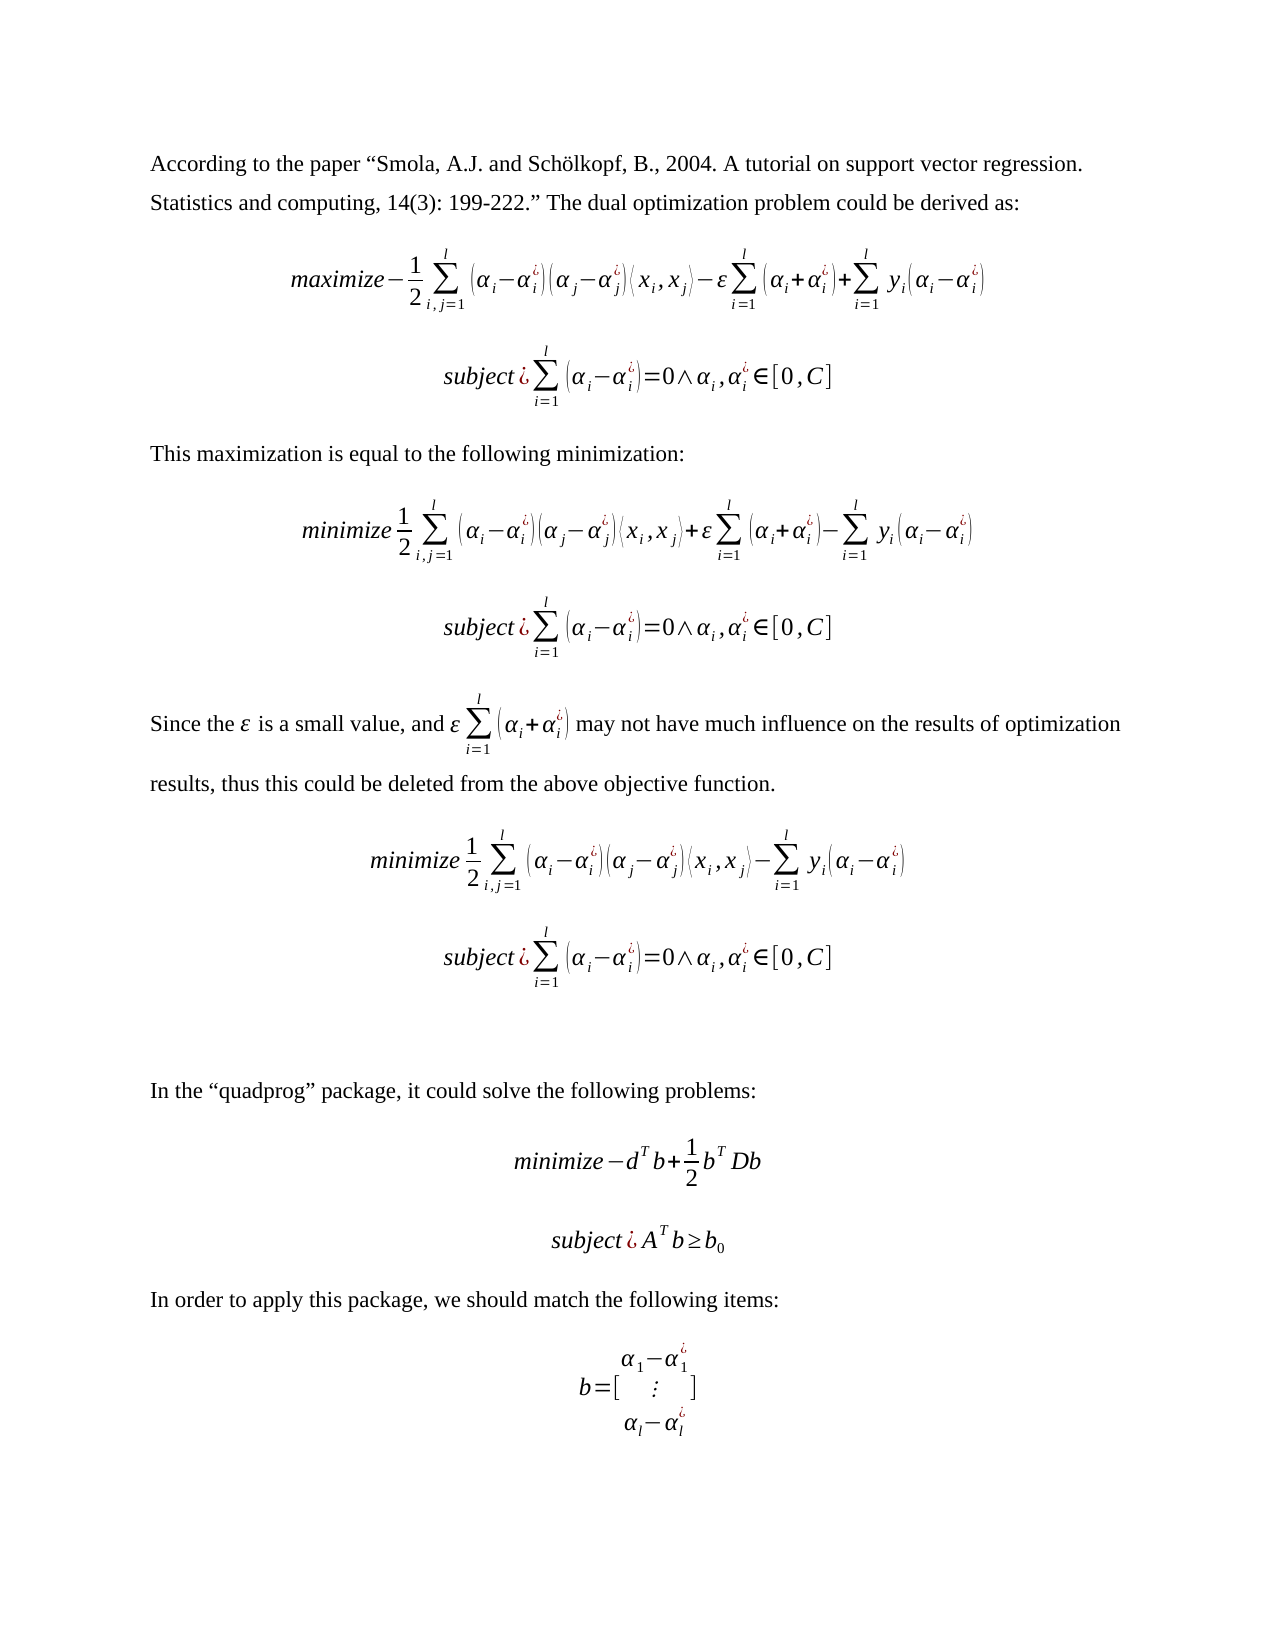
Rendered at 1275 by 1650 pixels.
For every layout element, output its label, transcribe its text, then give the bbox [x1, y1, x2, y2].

text In the “quadprog” package, it could solve the following problems: [150, 1077, 1125, 1103]
text According to the paper “Smola, A.J. and Schölkopf, B., 2004. A tutorial on support vector regression. Statistics and computing, 14(3): 199-222.” The dual optimization problem could be derived as: [150, 150, 1125, 216]
text This maximization is equal to the following minimization: [150, 440, 1125, 466]
text In order to apply this package, we should match the following items: [150, 1287, 1125, 1313]
text Since the is a small value, and may not have much influence on the results of optimization results, thus this could be deleted from the above objective function. [150, 690, 1125, 797]
